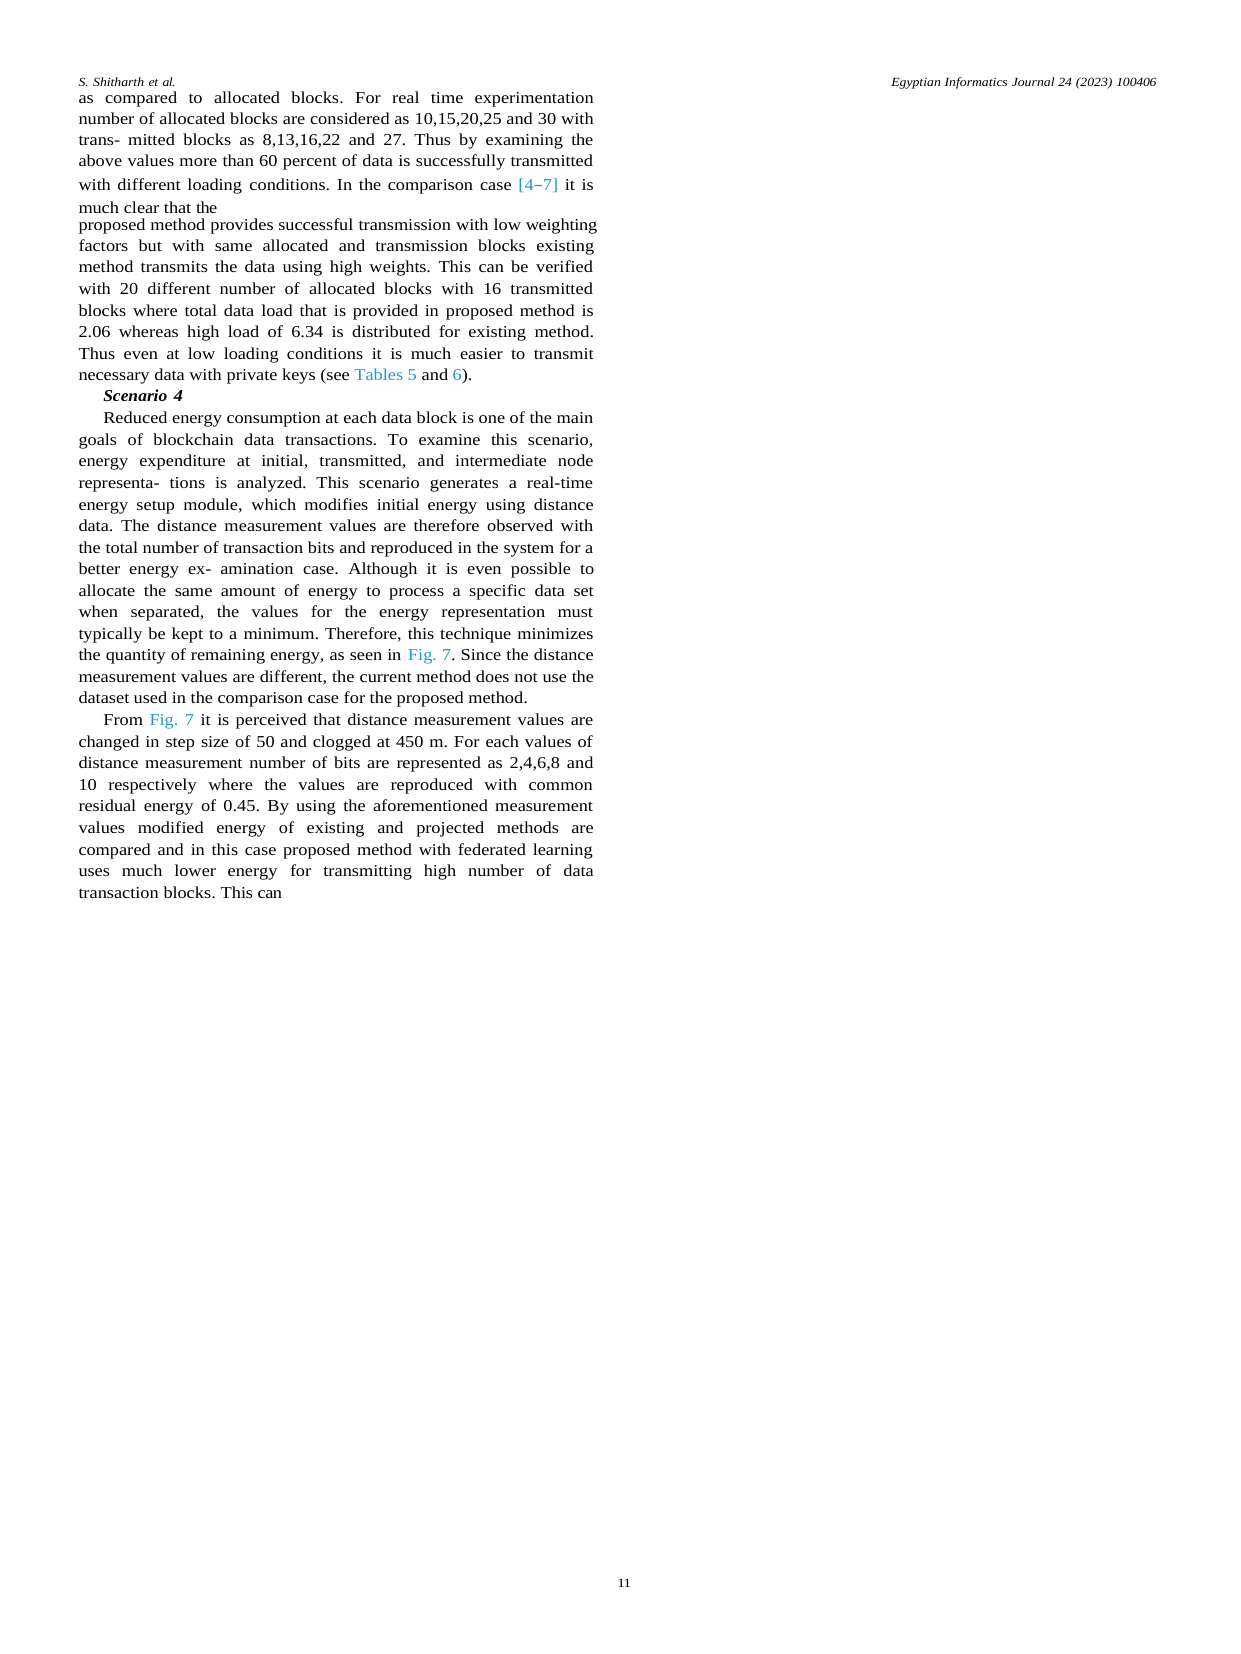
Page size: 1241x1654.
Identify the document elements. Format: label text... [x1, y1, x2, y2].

text From Fig. 7 it is perceived that distance measurement values are changed in step size of 50 and clogged at 450 m. For each values of distance measurement number of bits are represented as 2,4,6,8 and 10 respectively where the values are reproduced with common residual energy of 0.45. By using the aforementioned measurement values modified energy of existing and projected methods are compared and in this case proposed method with federated learning uses much lower energy for transmitting high number of data transaction blocks. This can [78, 710, 594, 902]
text as compared to allocated blocks. For real time experimentation number of allocated blocks are considered as 10,15,20,25 and 30 with trans- mitted blocks as 8,13,16,22 and 27. Thus by examining the above values more than 60 percent of data is successfully transmitted with different loading conditions. In the comparison case [4–7] it is much clear that the [78, 87, 594, 217]
text proposed method provides successful transmission with low weighting [78, 219, 605, 233]
text Reduced energy consumption at each data block is one of the main goals of blockchain data transactions. To examine this scenario, energy expenditure at initial, transmitted, and intermediate node representa- tions is analyzed. This scenario generates a real-time energy setup module, which modifies initial energy using distance data. The distance measurement values are therefore observed with the total number of transaction bits and reproduced in the system for a better energy ex- amination case. Although it is even possible to allocate the same amount of energy to process a specific data set when separated, the values for the energy representation must typically be kept to a minimum. Therefore, this technique minimizes the quantity of remaining energy, as seen in Fig. 7. Since the distance measurement values are different, the current method does not use the dataset used in the comparison case for the proposed method. [78, 408, 594, 707]
subtitle Scenario 4 [103, 387, 605, 405]
text factors but with same allocated and transmission blocks existing method transmits the data using high weights. This can be verified with 20 different number of allocated blocks with 16 transmitted blocks where total data load that is provided in proposed method is 2.06 whereas high load of 6.34 is distributed for existing method. Thus even at low loading conditions it is much easier to transmit necessary data with private keys (see Tables 5 and 6). [78, 236, 594, 384]
